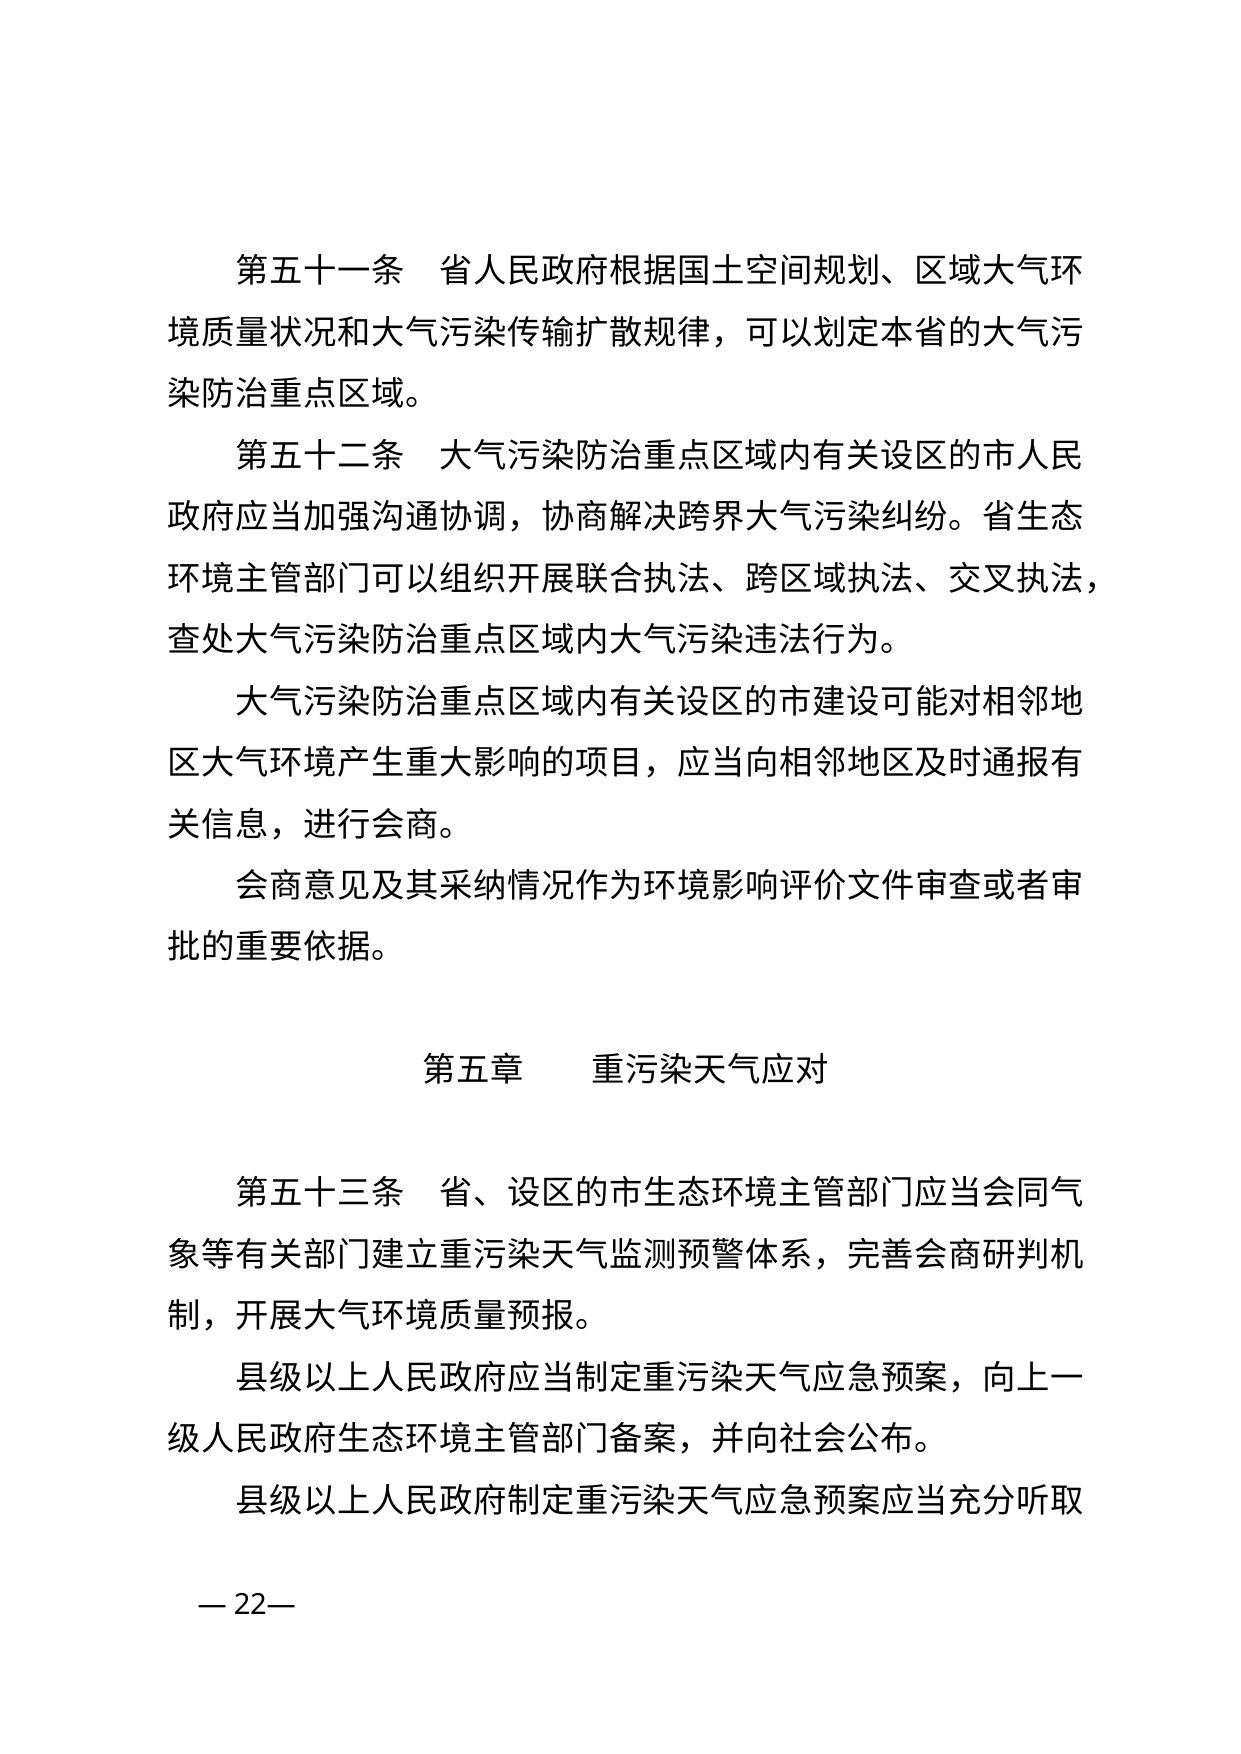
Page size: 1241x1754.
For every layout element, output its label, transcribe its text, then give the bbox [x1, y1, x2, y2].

text 大气污染防治重点区域内有关设区的市建设可能对相邻地区大气环境产生重大影响的项目，应当向相邻地区及时通报有关信息，进行会商。 [168, 668, 1084, 852]
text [168, 1467, 1084, 1528]
text 第五十三条 省、设区的市生态环境主管部门应当会同气象等有关部门建立重污染天气监测预警体系，完善会商研判机制，开展大气环境质量预报。 [168, 1159, 1084, 1344]
text 县级以上人民政府应当制定重污染天气应急预案，向上一级人民政府生态环境主管部门备案，并向社会公布。 [168, 1344, 1084, 1467]
text 第五章 重污染天气应对 [168, 1037, 1084, 1098]
text 会商意见及其采纳情况作为环境影响评价文件审查或者审批的重要依据。 [168, 852, 1084, 975]
text 第五十二条 大气污染防治重点区域内有关设区的市人民政府应当加强沟通协调，协商解决跨界大气污染纠纷。省生态环境主管部门可以组织开展联合执法、跨区域执法、交叉执法，查处大气污染防治重点区域内大气污染违法行为。 [168, 422, 1084, 668]
text 第五十一条 省人民政府根据国土空间规划、区域大气环境质量状况和大气污染传输扩散规律，可以划定本省的大气污染防治重点区域。 [168, 238, 1084, 422]
